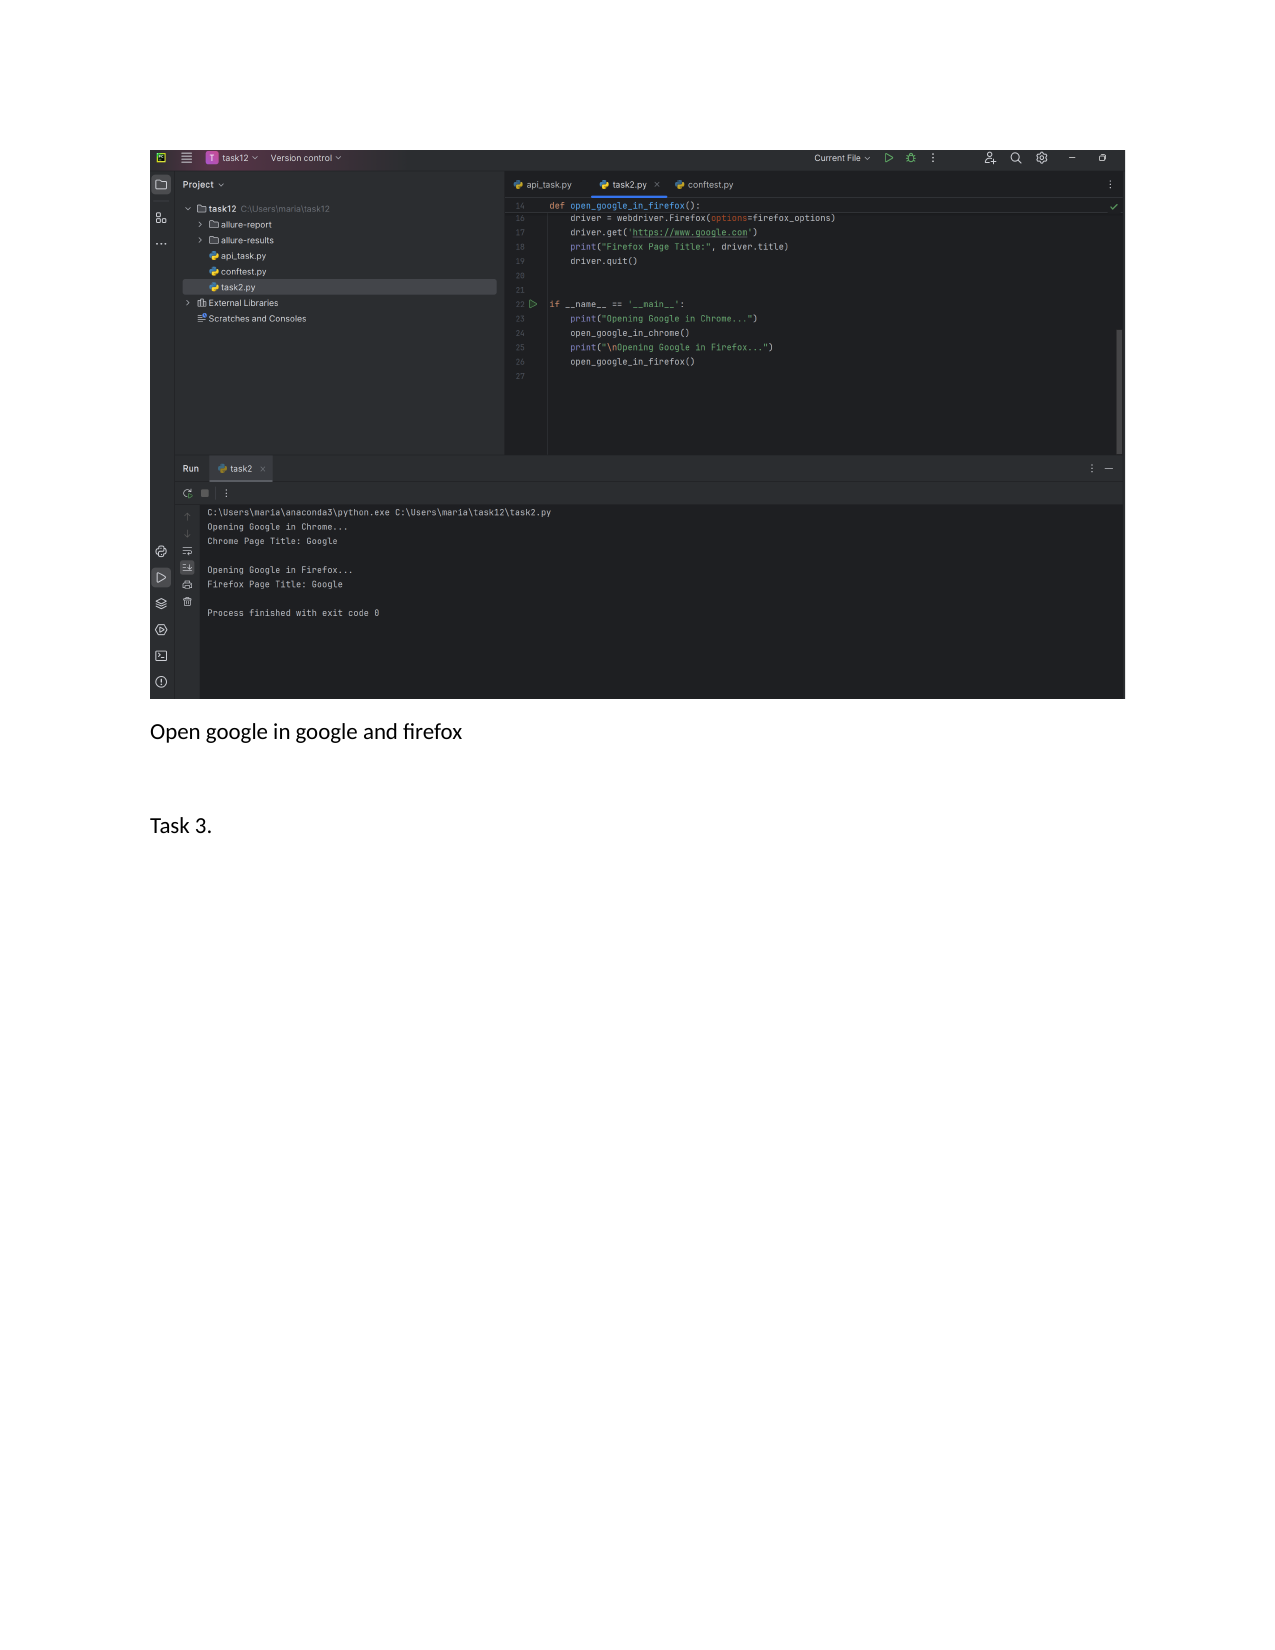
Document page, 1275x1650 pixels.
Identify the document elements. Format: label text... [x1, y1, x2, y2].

text Task 3. [150, 811, 1125, 839]
text Open google in google and firefox [150, 717, 1125, 745]
picture [150, 150, 1125, 699]
